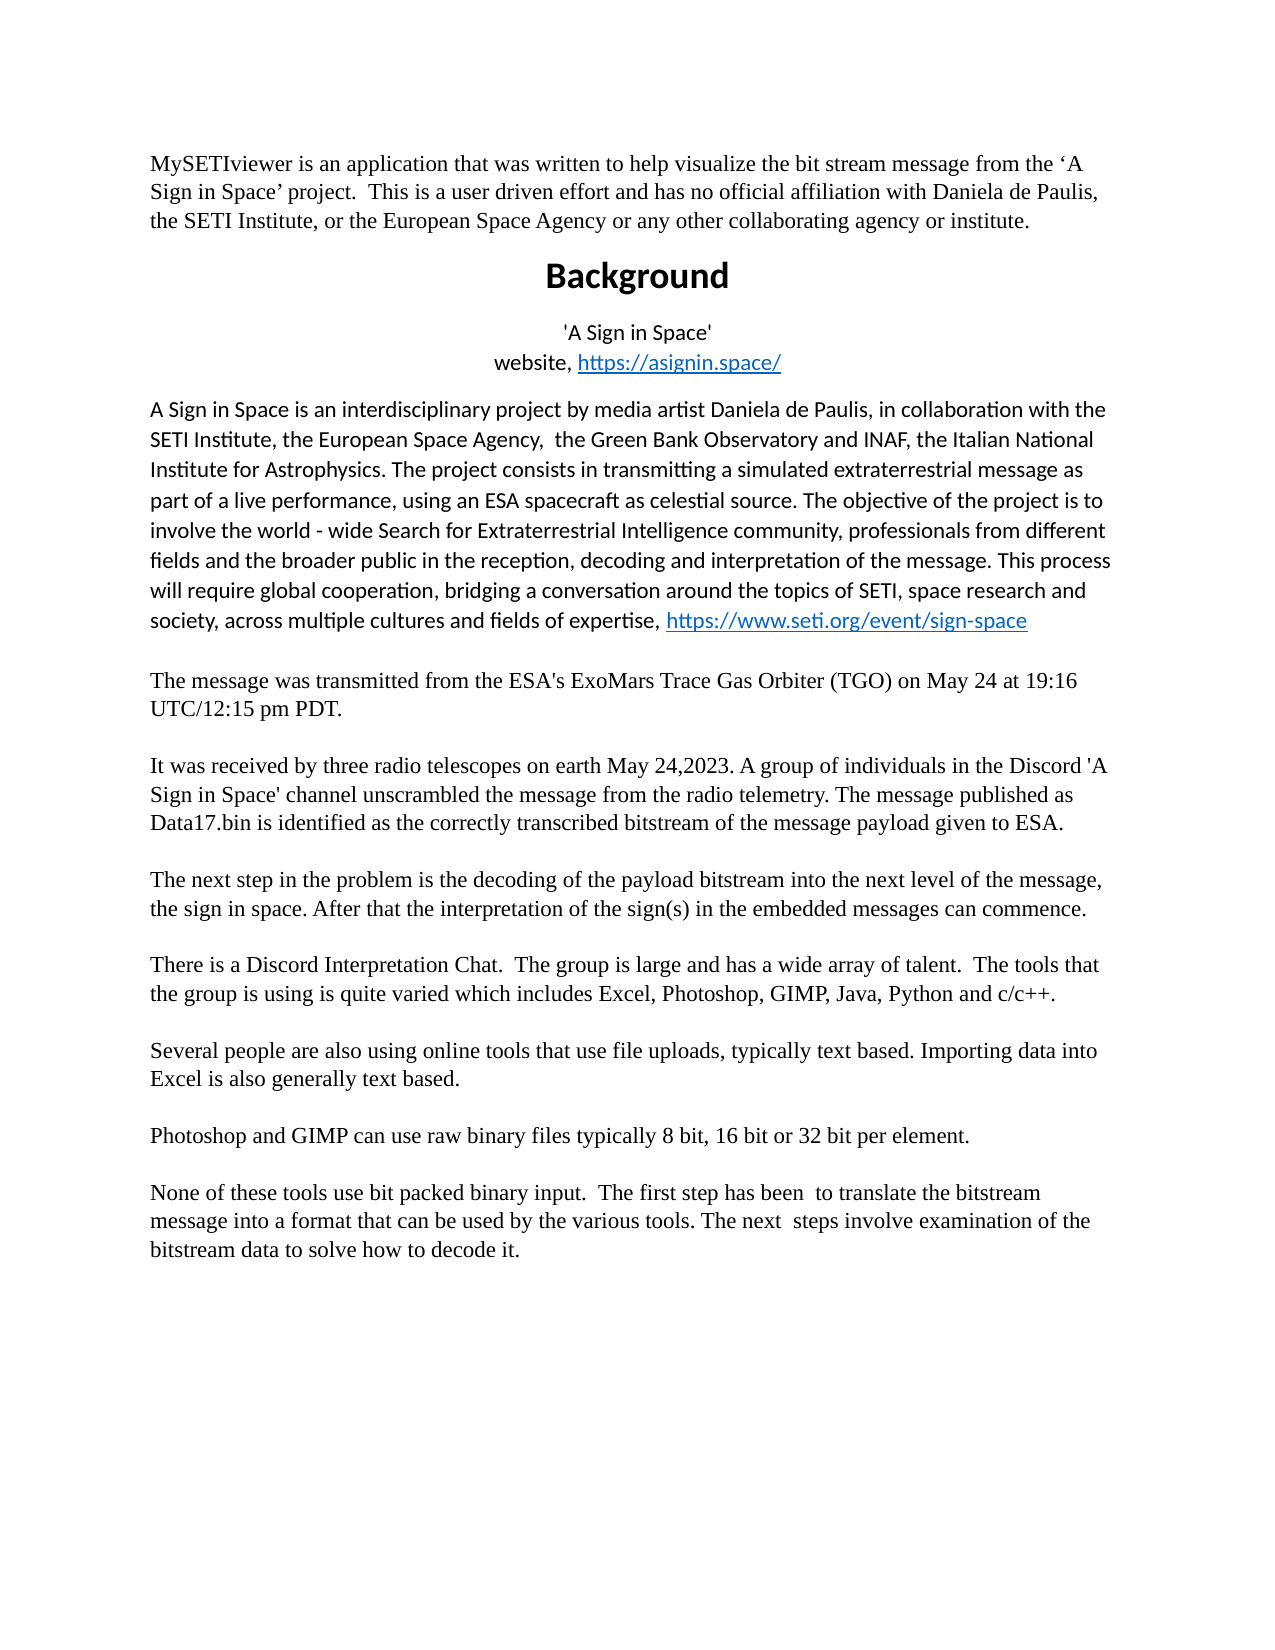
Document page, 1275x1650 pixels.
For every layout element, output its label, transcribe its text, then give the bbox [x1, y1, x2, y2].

text A Sign in Space is an interdisciplinary project by media artist Daniela de Paulis, in collaboration with the SETI Institute, the European Space Agency, the Green Bank Observatory and INAF, the Italian National Institute for Astrophysics. The project consists in transmitting a simulated extraterrestrial message as part of a live performance, using an ESA spacecraft as celestial source. The objective of the project is to involve the world - wide Search for Extraterrestrial Intelligence community, professionals from different fields and the broader public in the reception, decoding and interpretation of the message. This process will require global cooperation, bridging a conversation around the topics of SETI, space research and society, across multiple cultures and fields of expertise, https://www.seti.org/event/sign-space [150, 395, 1125, 635]
text There is a Discord Interpretation Chat. The group is large and has a wide array of talent. The tools that the group is using is quite varied which includes Excel, Photoshop, GIMP, Java, Python and c/c++. [150, 951, 1125, 1006]
text website, https://asignin.space/ [150, 348, 1125, 376]
text Photoshop and GIMP can use raw binary files typically 8 bit, 16 bit or 32 bit per element. [150, 1122, 1125, 1148]
text None of these tools use bit packed binary input. The first step has been to translate the bitstream message into a format that can be used by the various tools. The next steps involve examination of the bitstream data to solve how to decode it. [150, 1179, 1125, 1262]
text MySETIviewer is an application that was written to help visualize the bit stream message from the ‘A Sign in Space’ project. This is a user driven effort and has no official affiliation with Daniela de Paulis, the SETI Institute, or the European Space Agency or any other collaborating agency or institute. [150, 150, 1125, 233]
text Several people are also using online tools that use file uploads, typically text based. Importing data into Excel is also generally text based. [150, 1037, 1125, 1092]
text 'A Sign in Space' [150, 318, 1125, 346]
text It was received by three radio telescopes on earth May 24,2023. A group of individuals in the Discord 'A Sign in Space' channel unscrambled the message from the radio telemetry. The message published as Data17.bin is identified as the correctly transcribed bitstream of the message payload given to ESA. [150, 752, 1125, 836]
text Background [150, 252, 1125, 298]
text The next step in the problem is the decoding of the payload bitstream into the next level of the message, the sign in space. After that the interpretation of the sign(s) in the embedded messages can commence. [150, 866, 1125, 921]
text The message was transmitted from the ESA's ExoMars Trace Gas Orbiter (TGO) on May 24 at 19:16 UTC/12:15 pm PDT. [150, 667, 1125, 722]
